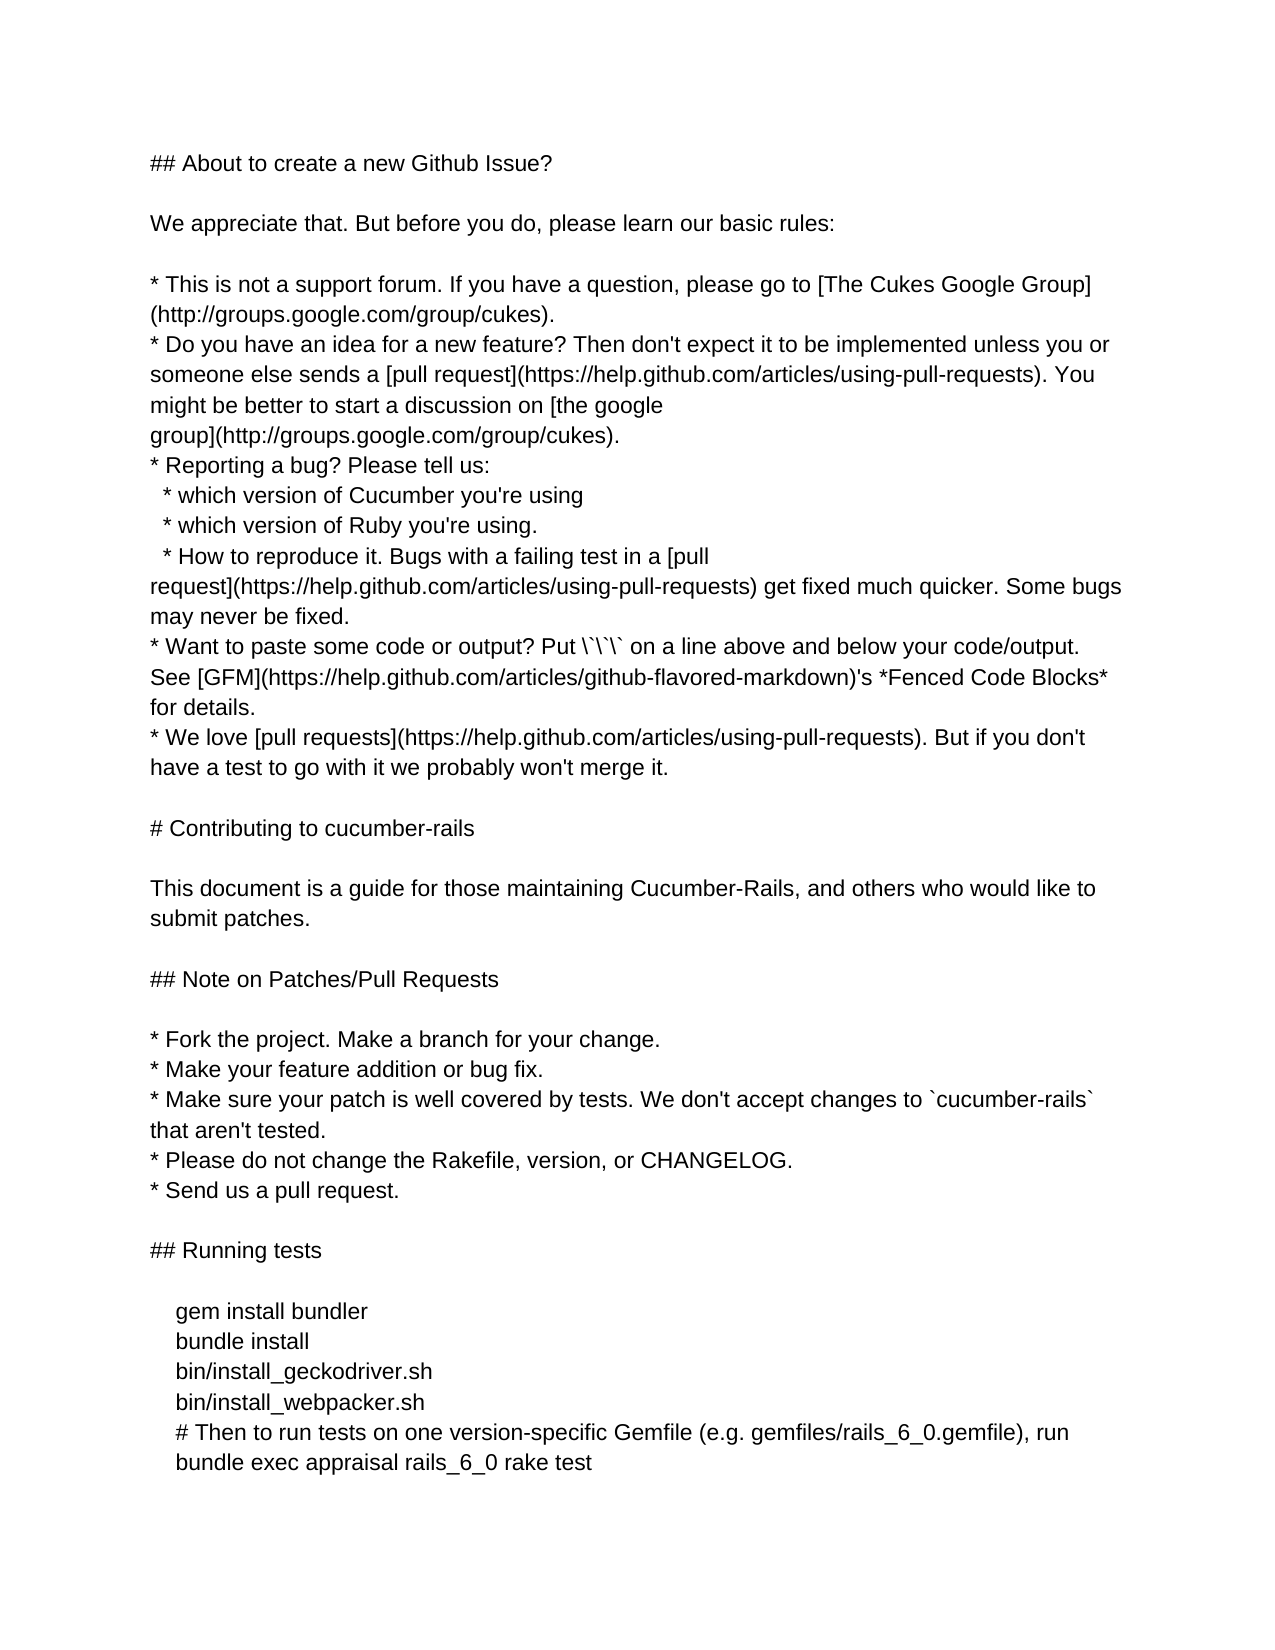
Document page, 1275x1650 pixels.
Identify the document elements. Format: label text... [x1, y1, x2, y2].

text * which version of Cucumber you're using [150, 482, 1125, 509]
text * Make sure your patch is well covered by tests. We don't accept changes to `cucumber-rails` that aren't tested. [150, 1086, 1125, 1143]
text gem install bundler [150, 1298, 1125, 1324]
text * How to reproduce it. Bugs with a failing test in a [pull request](https://help.github.com/articles/using-pull-requests) get fixed much quicker. Some bugs may never be fixed. [150, 543, 1125, 629]
text * which version of Ruby you're using. [150, 512, 1125, 539]
text We appreciate that. But before you do, please learn our basic rules: [150, 210, 1125, 237]
text ## Note on Patches/Pull Requests [150, 966, 1125, 992]
text bundle install [150, 1328, 1125, 1354]
text ## About to create a new Github Issue? [150, 150, 1125, 176]
text * Reporting a bug? Please tell us: [150, 452, 1125, 478]
text * We love [pull requests](https://help.github.com/articles/using-pull-requests). But if you don't have a test to go with it we probably won't merge it. [150, 724, 1125, 781]
text * This is not a support forum. If you have a question, please go to [The Cukes Google Group](http://groups.google.com/group/cukes). [150, 271, 1125, 327]
text # Contributing to cucumber-rails [150, 814, 1125, 841]
text * Want to paste some code or output? Put \`\`\` on a line above and below your code/output. See [GFM](https://help.github.com/articles/github-flavored-markdown)'s *Fenced Code Blocks* for details. [150, 633, 1125, 720]
text ## Running tests [150, 1237, 1125, 1264]
text * Make your feature addition or bug fix. [150, 1056, 1125, 1083]
text * Fork the project. Make a branch for your change. [150, 1026, 1125, 1052]
text bin/install_geckodriver.sh [150, 1358, 1125, 1385]
text bin/install_webpacker.sh [150, 1388, 1125, 1415]
text bundle exec appraisal rails_6_0 rake test [150, 1449, 1125, 1475]
text * Please do not change the Rakefile, version, or CHANGELOG. [150, 1147, 1125, 1173]
text * Send us a pull request. [150, 1177, 1125, 1203]
text # Then to run tests on one version-specific Gemfile (e.g. gemfiles/rails_6_0.gemfile), run [150, 1419, 1125, 1445]
text This document is a guide for those maintaining Cucumber-Rails, and others who would like to submit patches. [150, 875, 1125, 932]
text * Do you have an idea for a new feature? Then don't expect it to be implemented unless you or someone else sends a [pull request](https://help.github.com/articles/using-pull-requests). You might be better to start a discussion on [the google group](http://groups.google.com/group/cukes). [150, 331, 1125, 448]
